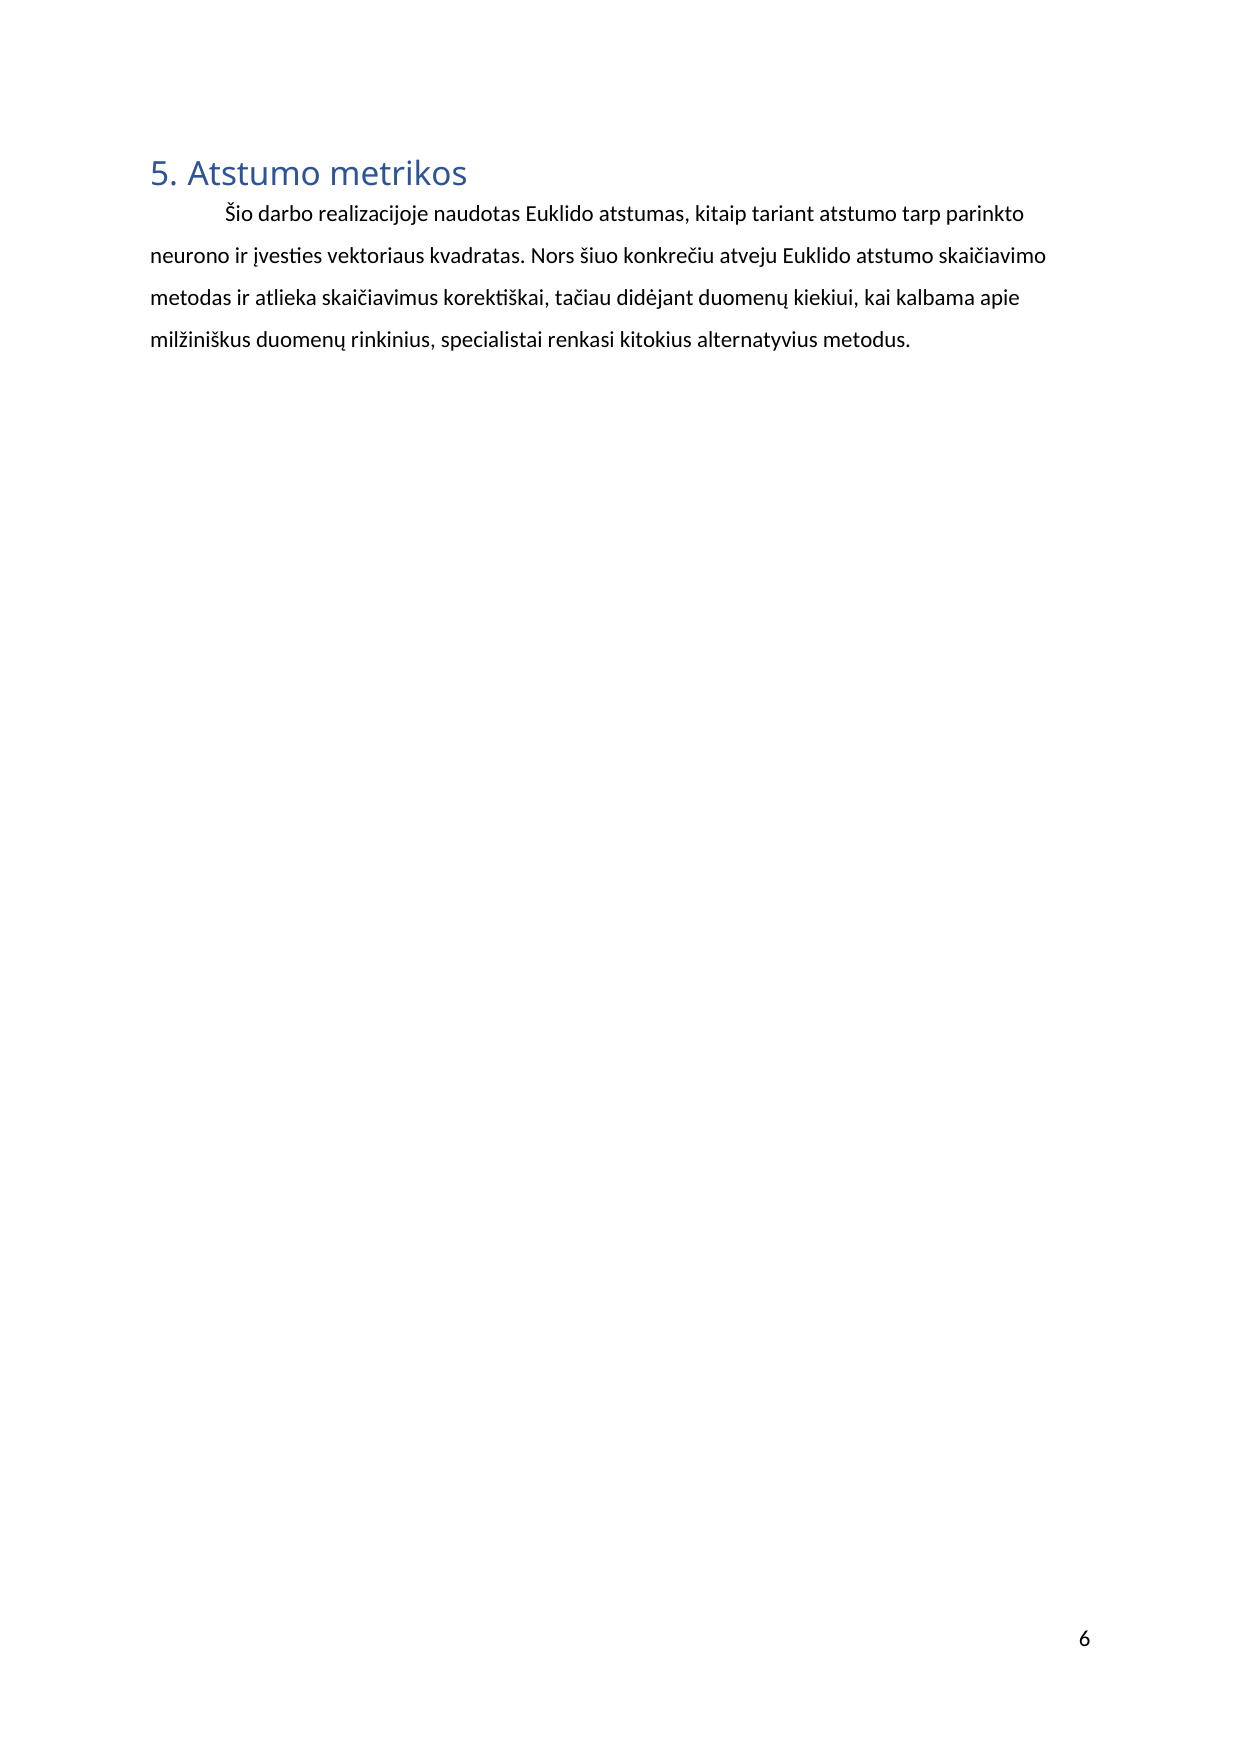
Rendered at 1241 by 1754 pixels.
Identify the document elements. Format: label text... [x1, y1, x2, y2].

subtitle Atstumo metrikos [150, 150, 1090, 195]
text Šio darbo realizacijoje naudotas Euklido atstumas, kitaip tariant atstumo tarp parinkto neurono ir įvesties vektoriaus kvadratas. Nors šiuo konkrečiu atveju Euklido atstumo skaičiavimo metodas ir atlieka skaičiavimus korektiškai, tačiau didėjant duomenų kiekiui, kai kalbama apie milžiniškus duomenų rinkinius, specialistai renkasi kitokius alternatyvius metodus. [150, 199, 1090, 353]
